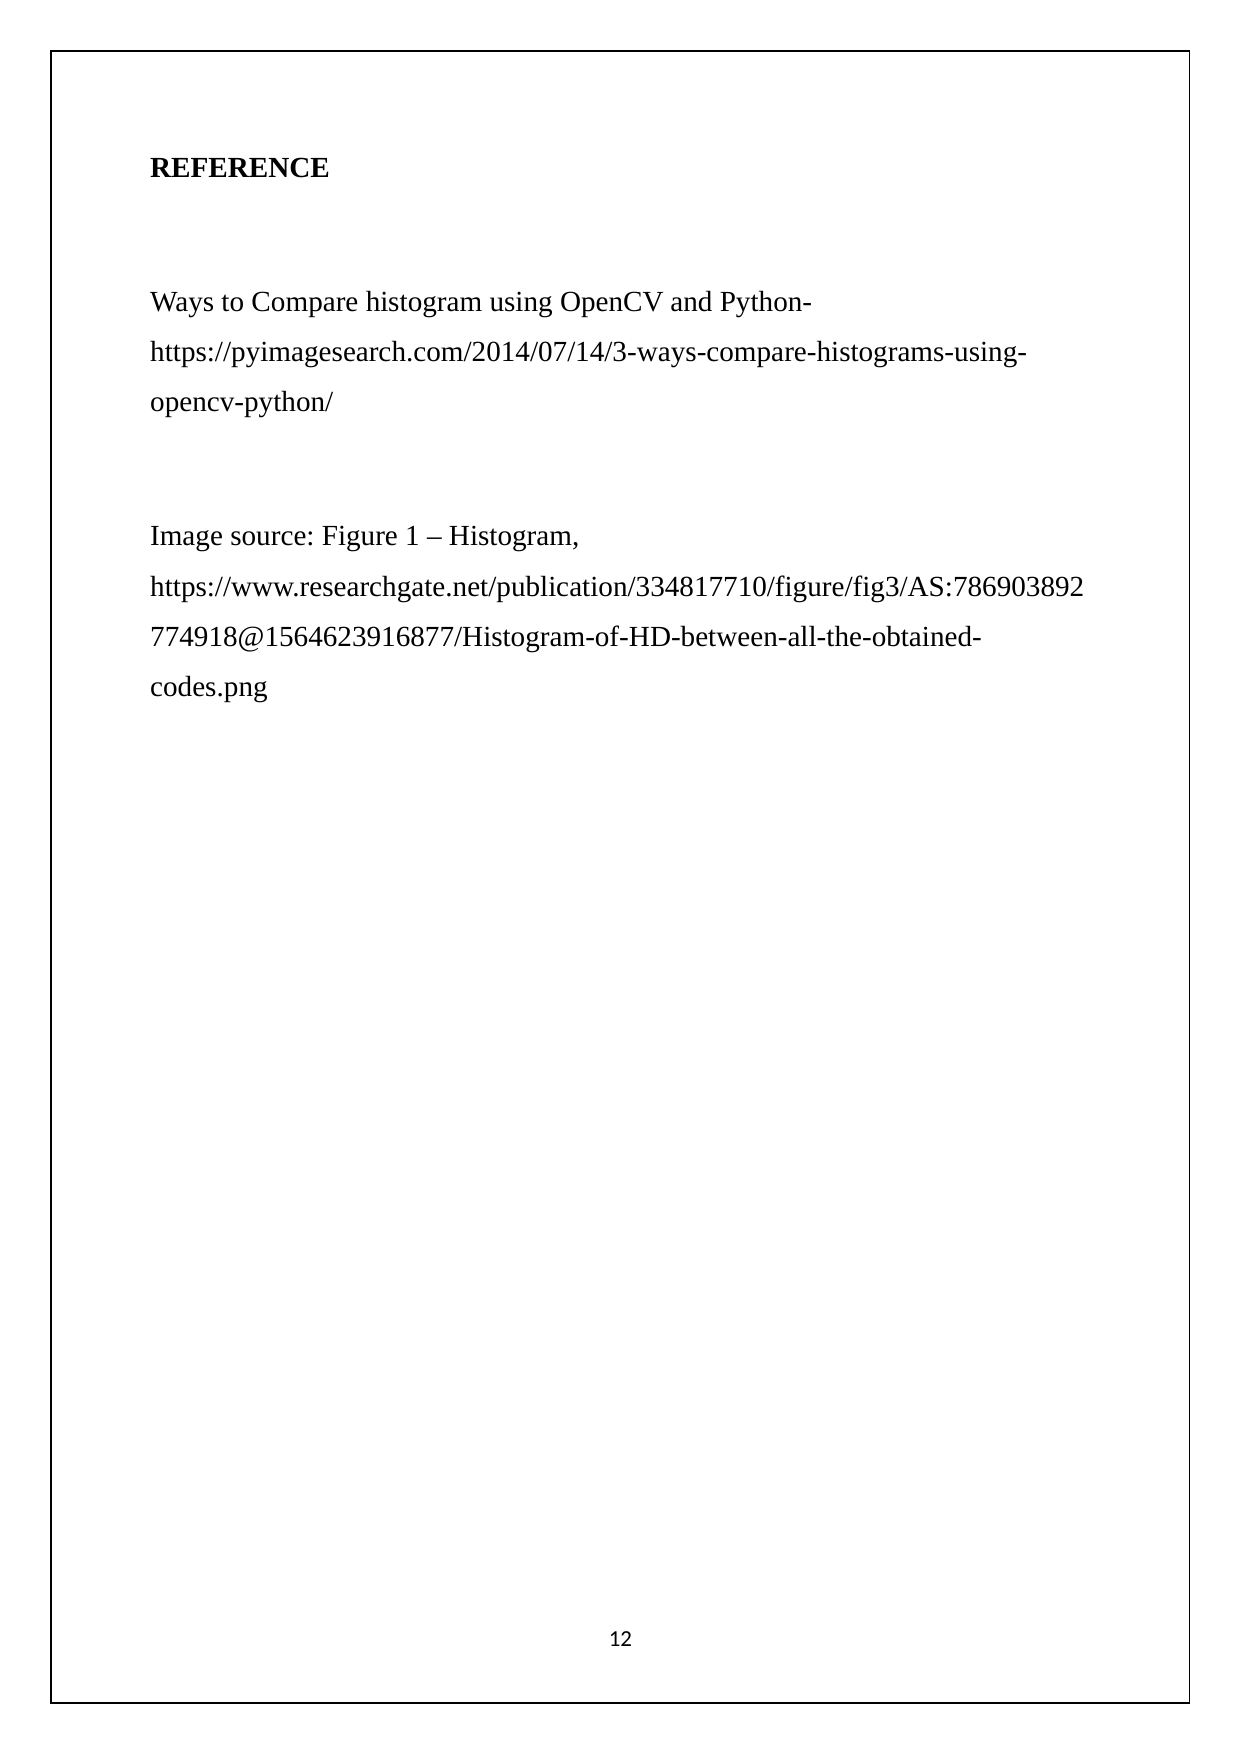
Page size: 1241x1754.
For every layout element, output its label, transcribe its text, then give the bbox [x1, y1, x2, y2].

text REFERENCE [150, 150, 1090, 183]
text Image source: Figure 1 – Histogram, https://www.researchgate.net/publication/334817710/figure/fig3/AS:786903892774918@1564623916877/Histogram-of-HD-between-all-the-obtained-codes.png [150, 518, 1090, 703]
text Ways to Compare histogram using OpenCV and Python- https://pyimagesearch.com/2014/07/14/3-ways-compare-histograms-using-opencv-python/ [150, 284, 1090, 418]
